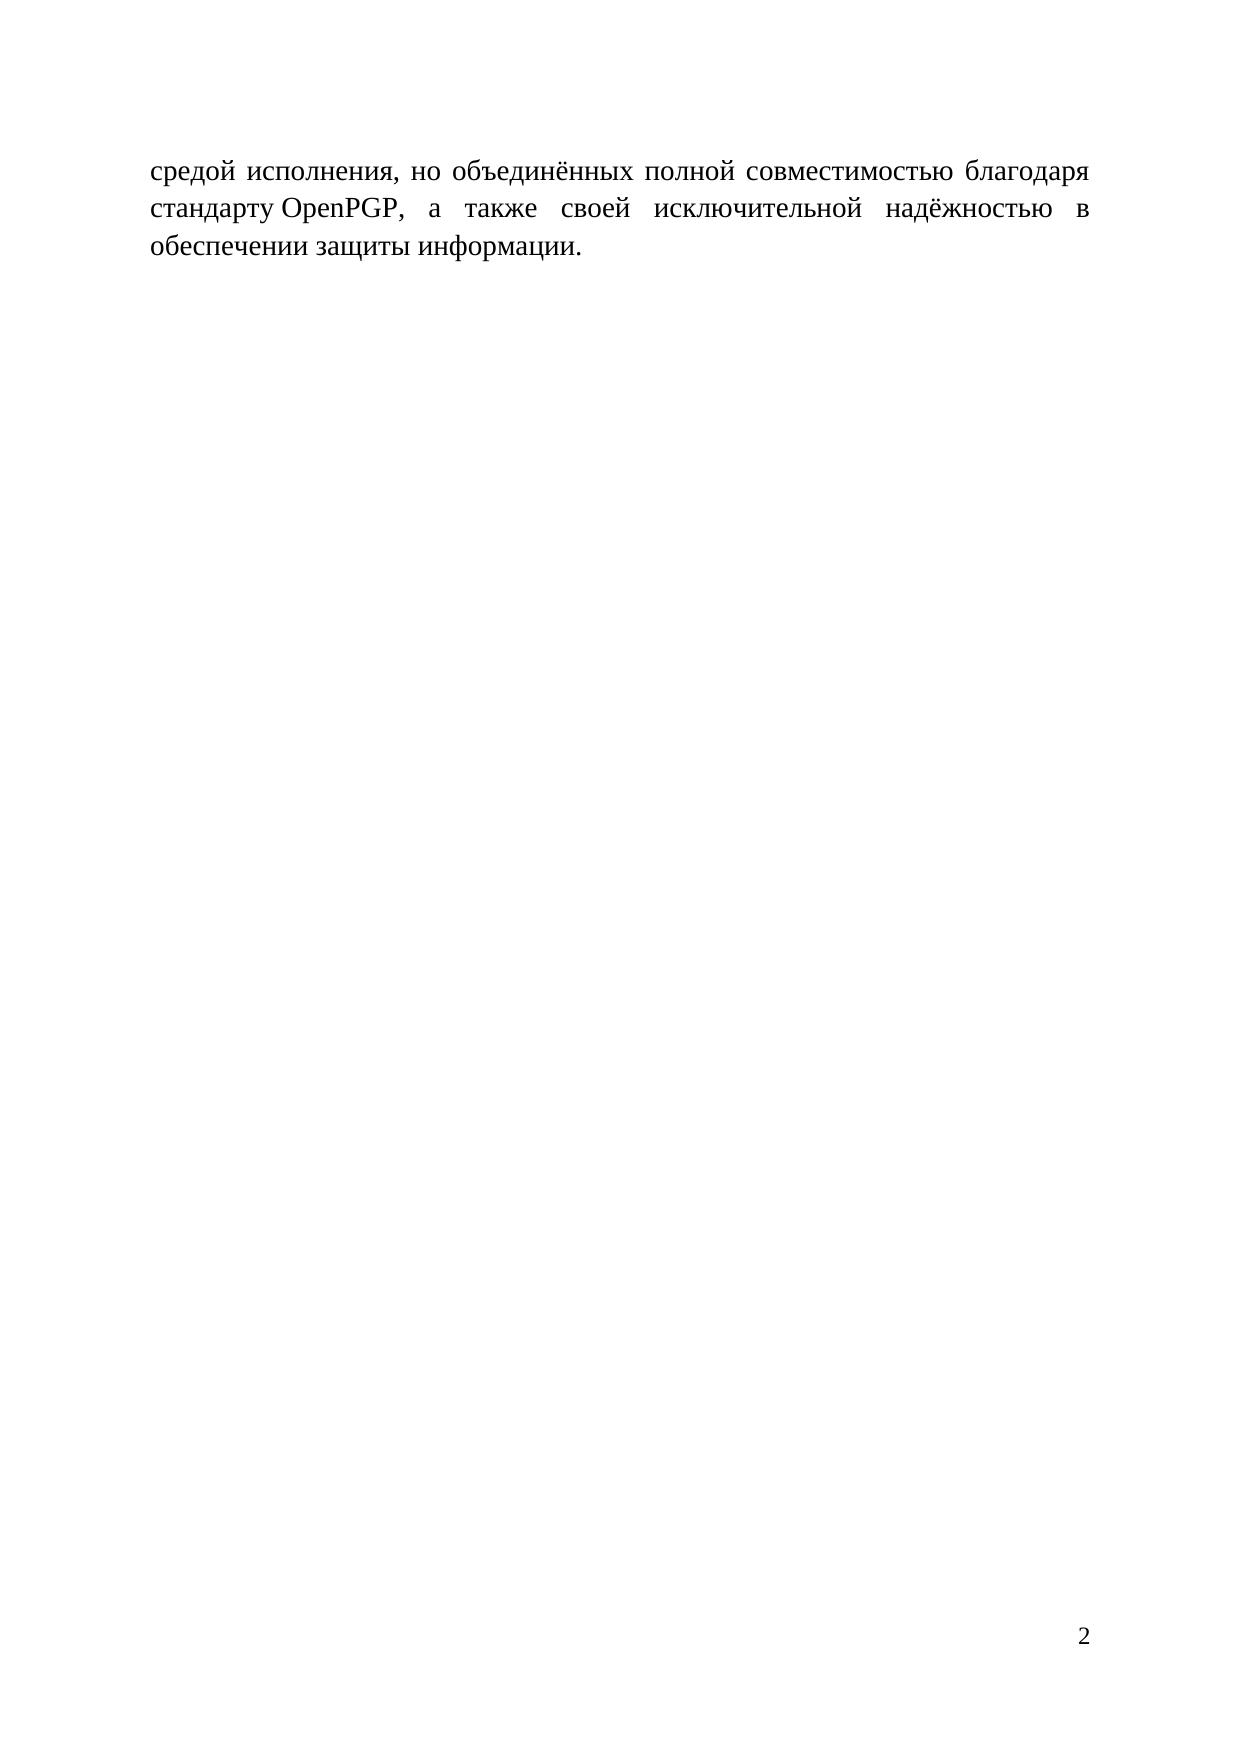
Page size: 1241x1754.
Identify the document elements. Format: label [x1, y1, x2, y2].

text [150, 150, 1090, 262]
